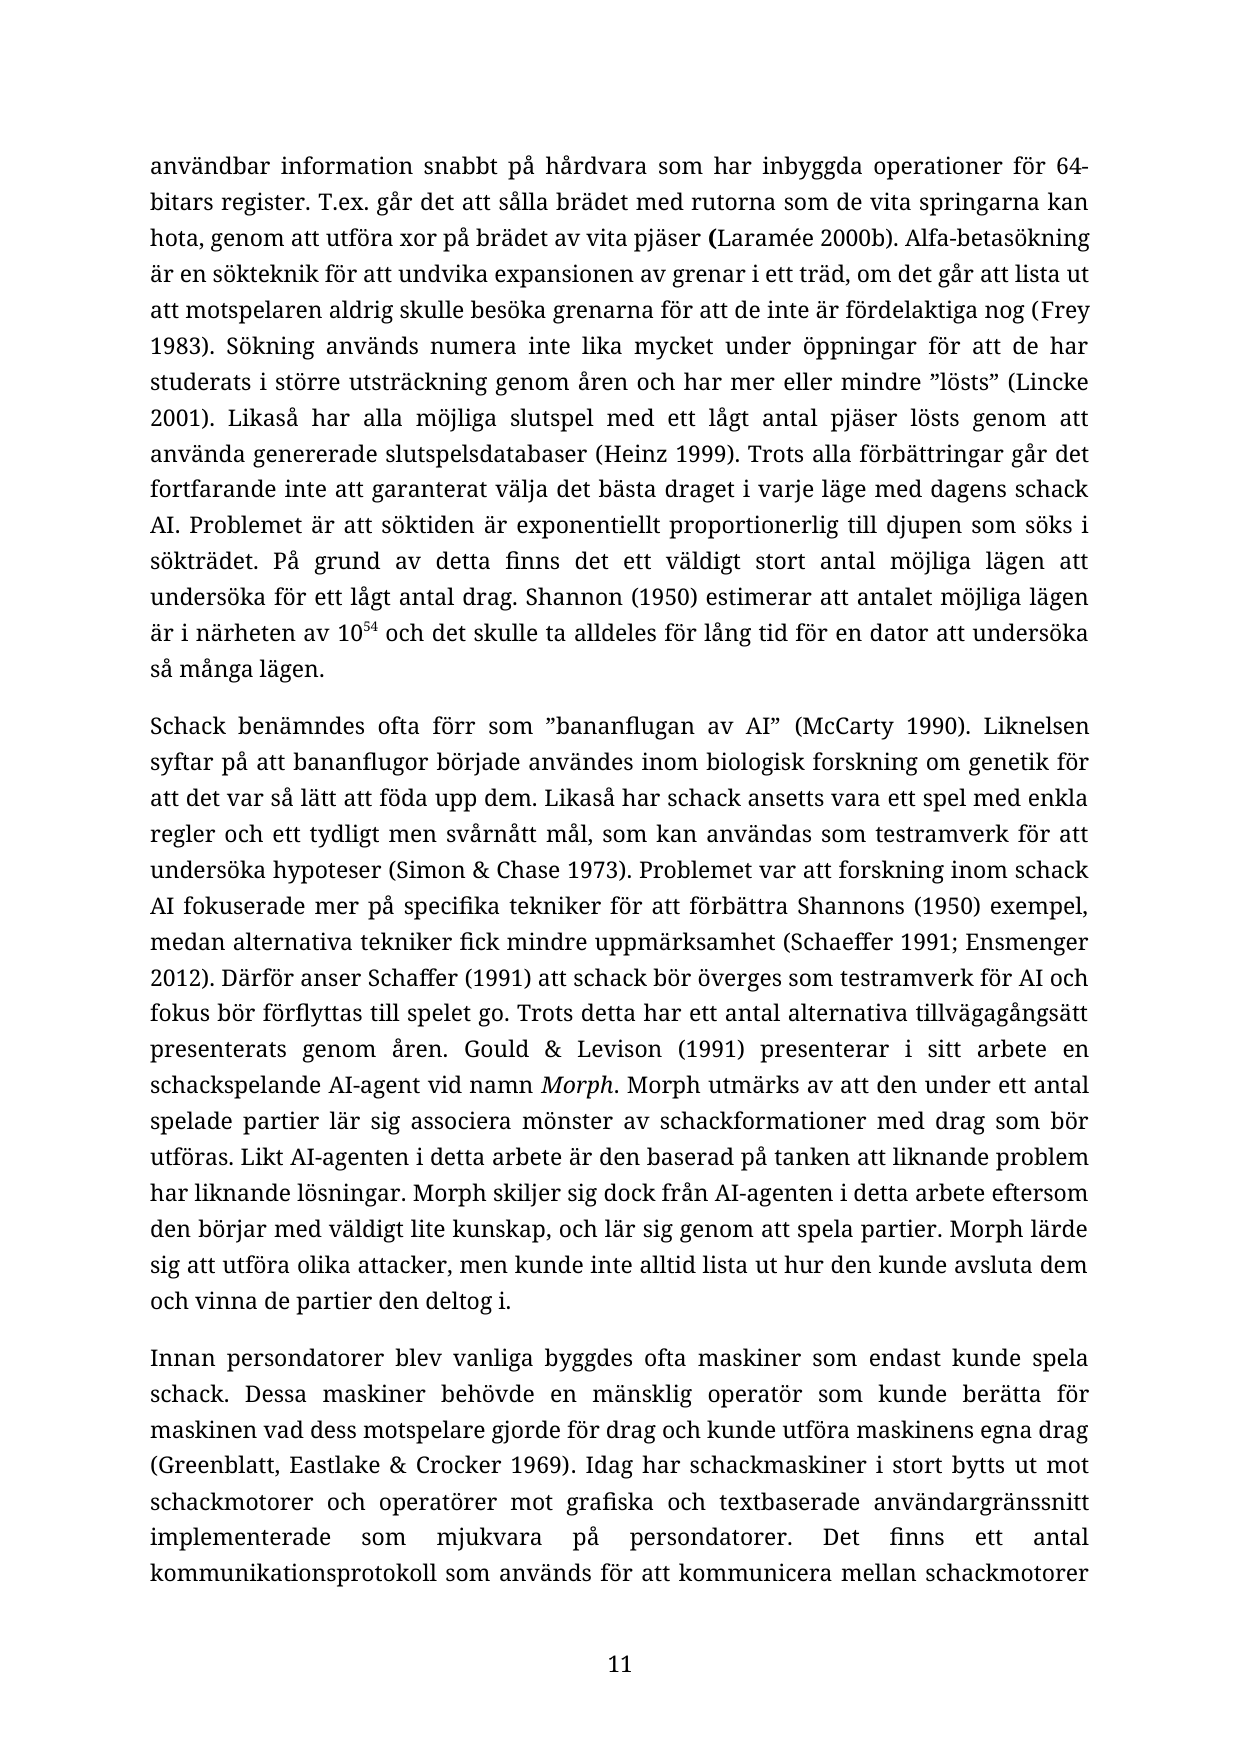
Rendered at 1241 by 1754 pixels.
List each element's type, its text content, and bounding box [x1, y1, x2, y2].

text Schack benämndes ofta förr som ”bananflugan av AI” (McCarty 1990). Liknelsen syftar på att bananflugor började användes inom biologisk forskning om genetik för att det var så lätt att föda upp dem. Likaså har schack ansetts vara ett spel med enkla regler och ett tydligt men svårnått mål, som kan användas som testramverk för att undersöka hypoteser (Simon & Chase 1973). Problemet var att forskning inom schack AI fokuserade mer på specifika tekniker för att förbättra Shannons (1950) exempel, medan alternativa tekniker fick mindre uppmärksamhet (Schaeffer 1991; Ensmenger 2012). Därför anser Schaffer (1991) att schack bör överges som testramverk för AI och fokus bör förflyttas till spelet go. Trots detta har ett antal alternativa tillvägagångsätt presenterats genom åren. Gould & Levison (1991) presenterar i sitt arbete en schackspelande AI-agent vid namn Morph. Morph utmärks av att den under ett antal spelade partier lär sig associera mönster av schackformationer med drag som bör utföras. Likt AI-agenten i detta arbete är den baserad på tanken att liknande problem har liknande lösningar. Morph skiljer sig dock från AI-agenten i detta arbete eftersom den börjar med väldigt lite kunskap, och lär sig genom att spela partier. Morph lärde sig att utföra olika attacker, men kunde inte alltid lista ut hur den kunde avsluta dem och vinna de partier den deltog i. [150, 710, 1090, 1316]
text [150, 1342, 1090, 1588]
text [150, 150, 1090, 684]
